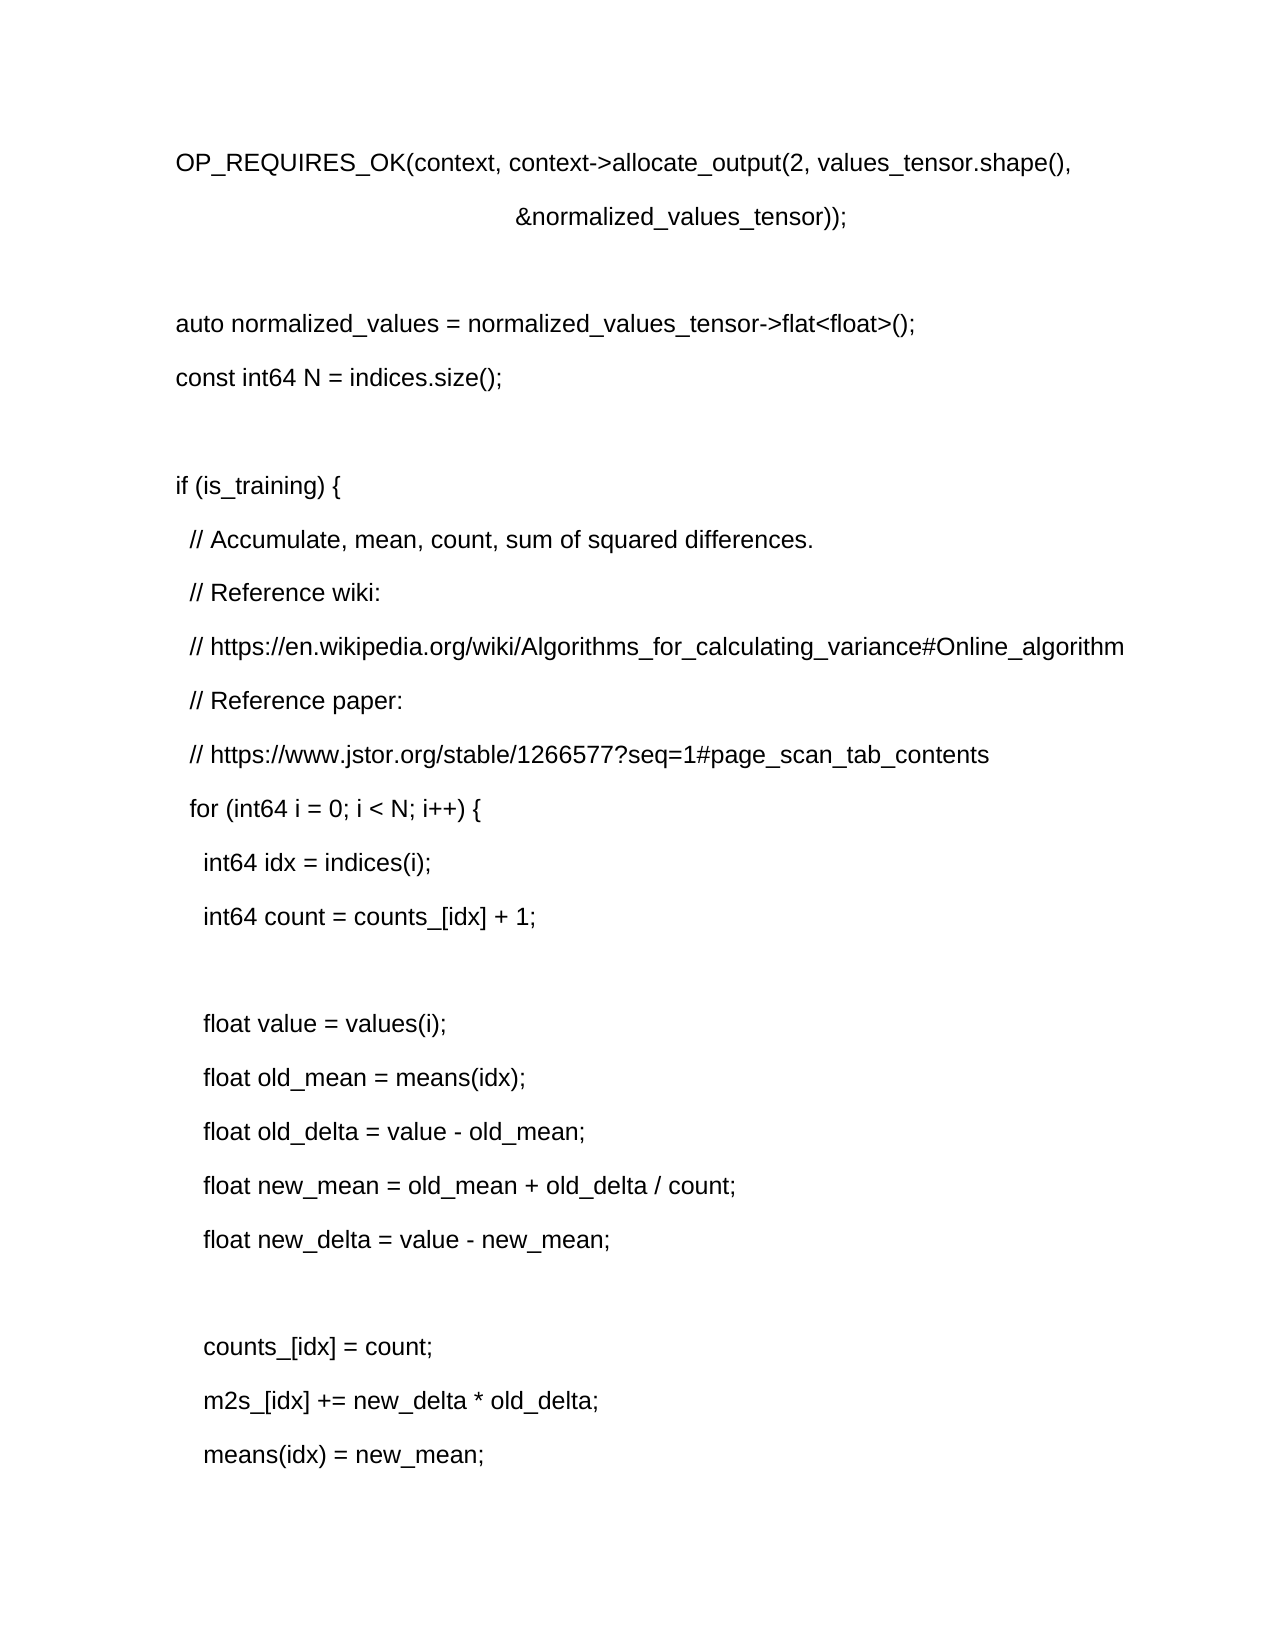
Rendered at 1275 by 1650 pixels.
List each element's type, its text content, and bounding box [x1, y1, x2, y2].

text means(idx) = new_mean; [148, 1440, 1127, 1469]
text m2s_[idx] += new_delta * old_delta; [148, 1386, 1127, 1415]
text const int64 N = indices.size(); [148, 363, 1127, 392]
text int64 idx = indices(i); [148, 848, 1127, 876]
text float new_delta = value - new_mean; [148, 1225, 1127, 1253]
text counts_[idx] = count; [148, 1332, 1127, 1361]
text // Reference paper: [148, 686, 1127, 715]
text float value = values(i); [148, 1009, 1127, 1038]
text OP_REQUIRES_OK(context, context->allocate_output(2, values_tensor.shape(), [148, 148, 1127, 176]
text float old_mean = means(idx); [148, 1063, 1127, 1092]
text // Accumulate, mean, count, sum of squared differences. [148, 524, 1127, 553]
text // Reference wiki: [148, 578, 1127, 607]
text // https://www.jstor.org/stable/1266577?seq=1#page_scan_tab_contents [148, 740, 1127, 769]
text float old_delta = value - old_mean; [148, 1117, 1127, 1146]
text float new_mean = old_mean + old_delta / count; [148, 1171, 1127, 1199]
text &normalized_values_tensor)); [148, 201, 1127, 230]
text for (int64 i = 0; i < N; i++) { [148, 794, 1127, 823]
text auto normalized_values = normalized_values_tensor->flat<float>(); [148, 309, 1127, 338]
text int64 count = counts_[idx] + 1; [148, 902, 1127, 930]
text if (is_training) { [148, 471, 1127, 499]
text // https://en.wikipedia.org/wiki/Algorithms_for_calculating_variance#Online_algorithm [148, 632, 1127, 661]
